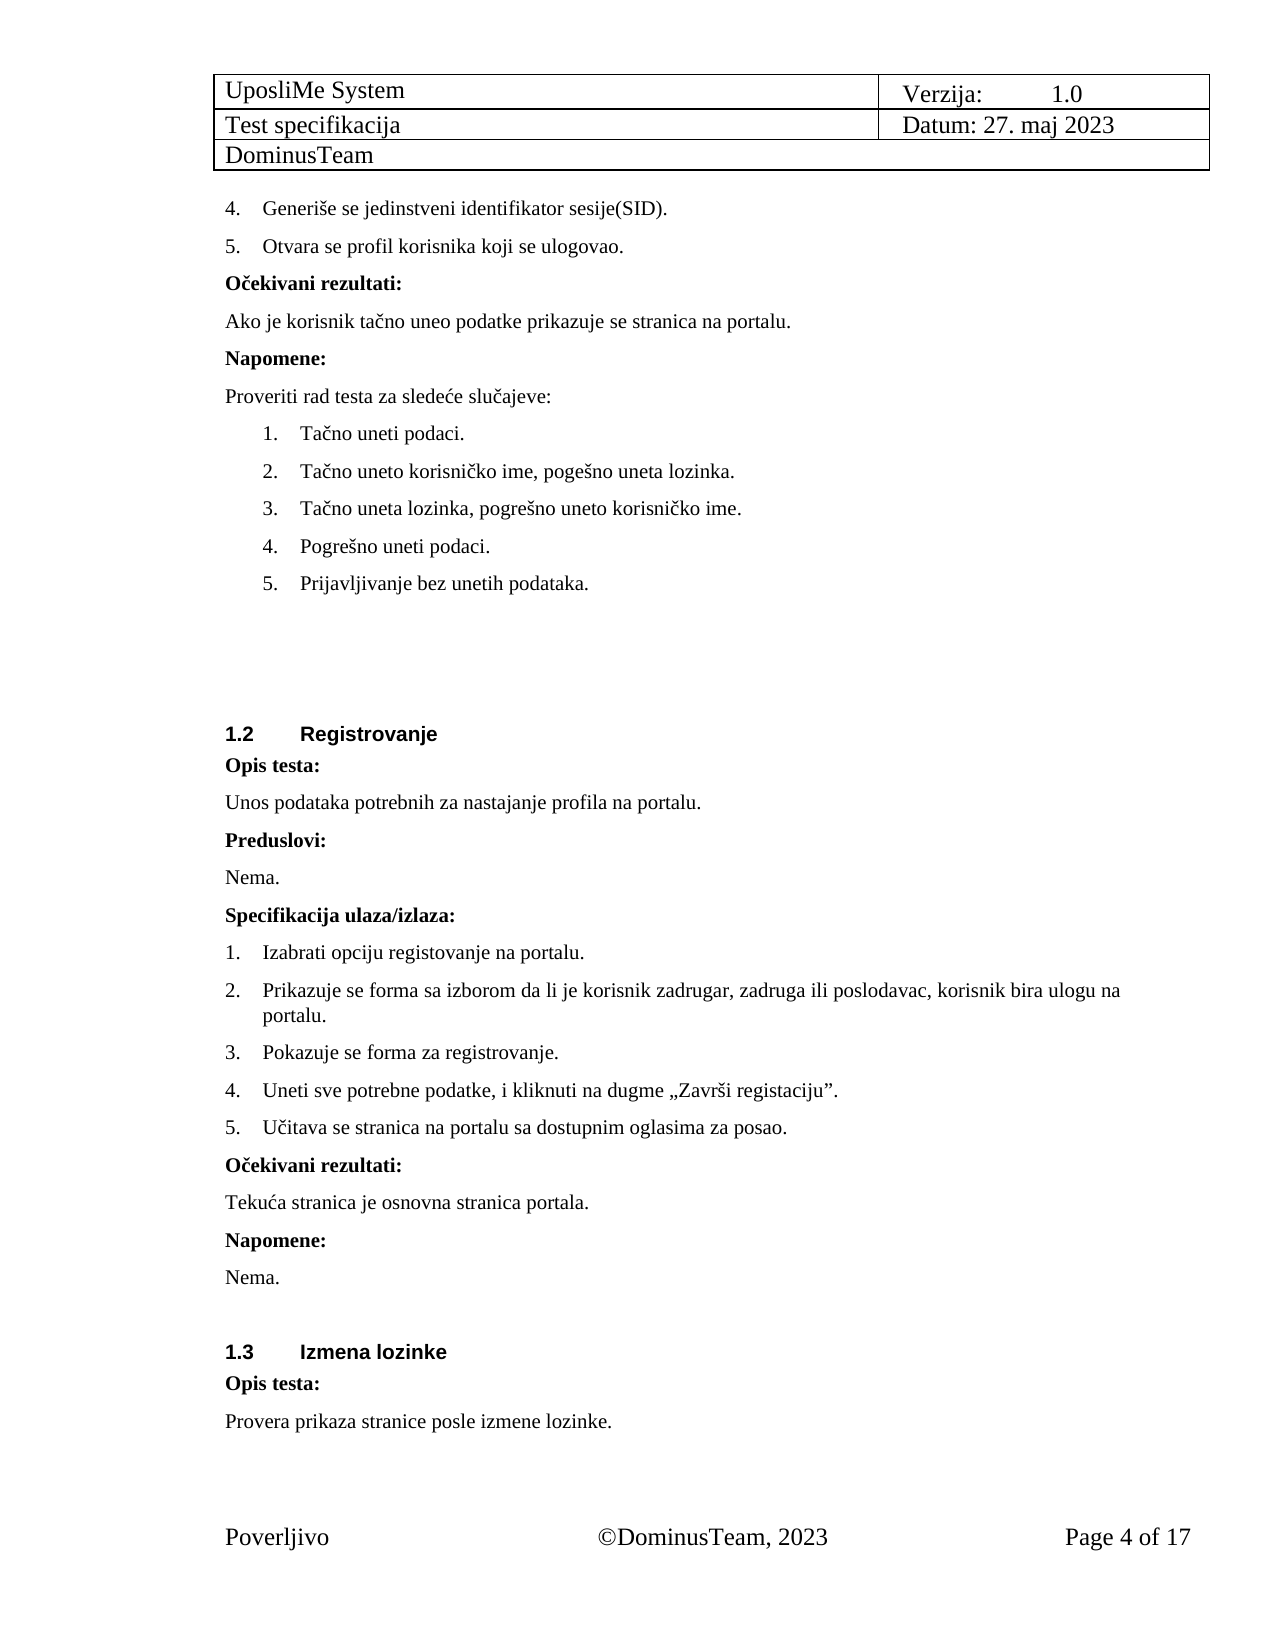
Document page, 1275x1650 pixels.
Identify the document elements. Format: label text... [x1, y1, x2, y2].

text Unos podataka potrebnih za nastajanje profila na portalu. [225, 789, 1125, 814]
list Prijavljivanje bez unetih podataka. [262, 570, 1125, 595]
text Napomene: [225, 1227, 1125, 1252]
list Generiše se jedinstveni identifikator sesije(SID). [225, 195, 1125, 220]
text Nema. [225, 864, 1125, 889]
text Proveriti rad testa za sledeće slučajeve: [225, 383, 1125, 408]
text Napomene: [225, 345, 1125, 370]
list Učitava se stranica na portalu sa dostupnim oglasima za posao. [225, 1114, 1125, 1139]
text Opis testa: [225, 752, 1125, 777]
subtitle Registrovanje [225, 720, 1125, 745]
list Prikazuje se forma sa izborom da li je korisnik zadrugar, zadruga ili poslodavac, korisnik bira ulogu na portalu. [225, 977, 1125, 1027]
list Tačno uneta lozinka, pogrešno uneto korisničko ime. [262, 495, 1125, 520]
list Tačno uneti podaci. [262, 420, 1125, 445]
text Ako je korisnik tačno uneo podatke prikazuje se stranica na portalu. [225, 308, 1125, 333]
list Tačno uneto korisničko ime, pogešno uneta lozinka. [262, 458, 1125, 483]
list Pokazuje se forma za registrovanje. [225, 1039, 1125, 1064]
text Provera prikaza stranice posle izmene lozinke. [225, 1408, 1125, 1433]
text Specifikacija ulaza/izlaza: [225, 902, 1125, 927]
list Uneti sve potrebne podatke, i kliknuti na dugme „Završi registaciju”. [225, 1077, 1125, 1102]
list Pogrešno uneti podaci. [262, 533, 1125, 558]
list Otvara se profil korisnika koji se ulogovao. [225, 233, 1125, 258]
text Nema. [225, 1264, 1125, 1289]
text Očekivani rezultati: [225, 1152, 1125, 1177]
text Očekivani rezultati: [225, 270, 1125, 295]
text Opis testa: [225, 1370, 1125, 1395]
list Izabrati opciju registovanje na portalu. [225, 939, 1125, 964]
subtitle Izmena lozinke [225, 1339, 1125, 1364]
text Tekuća stranica je osnovna stranica portala. [225, 1189, 1125, 1214]
text Preduslovi: [225, 827, 1125, 852]
